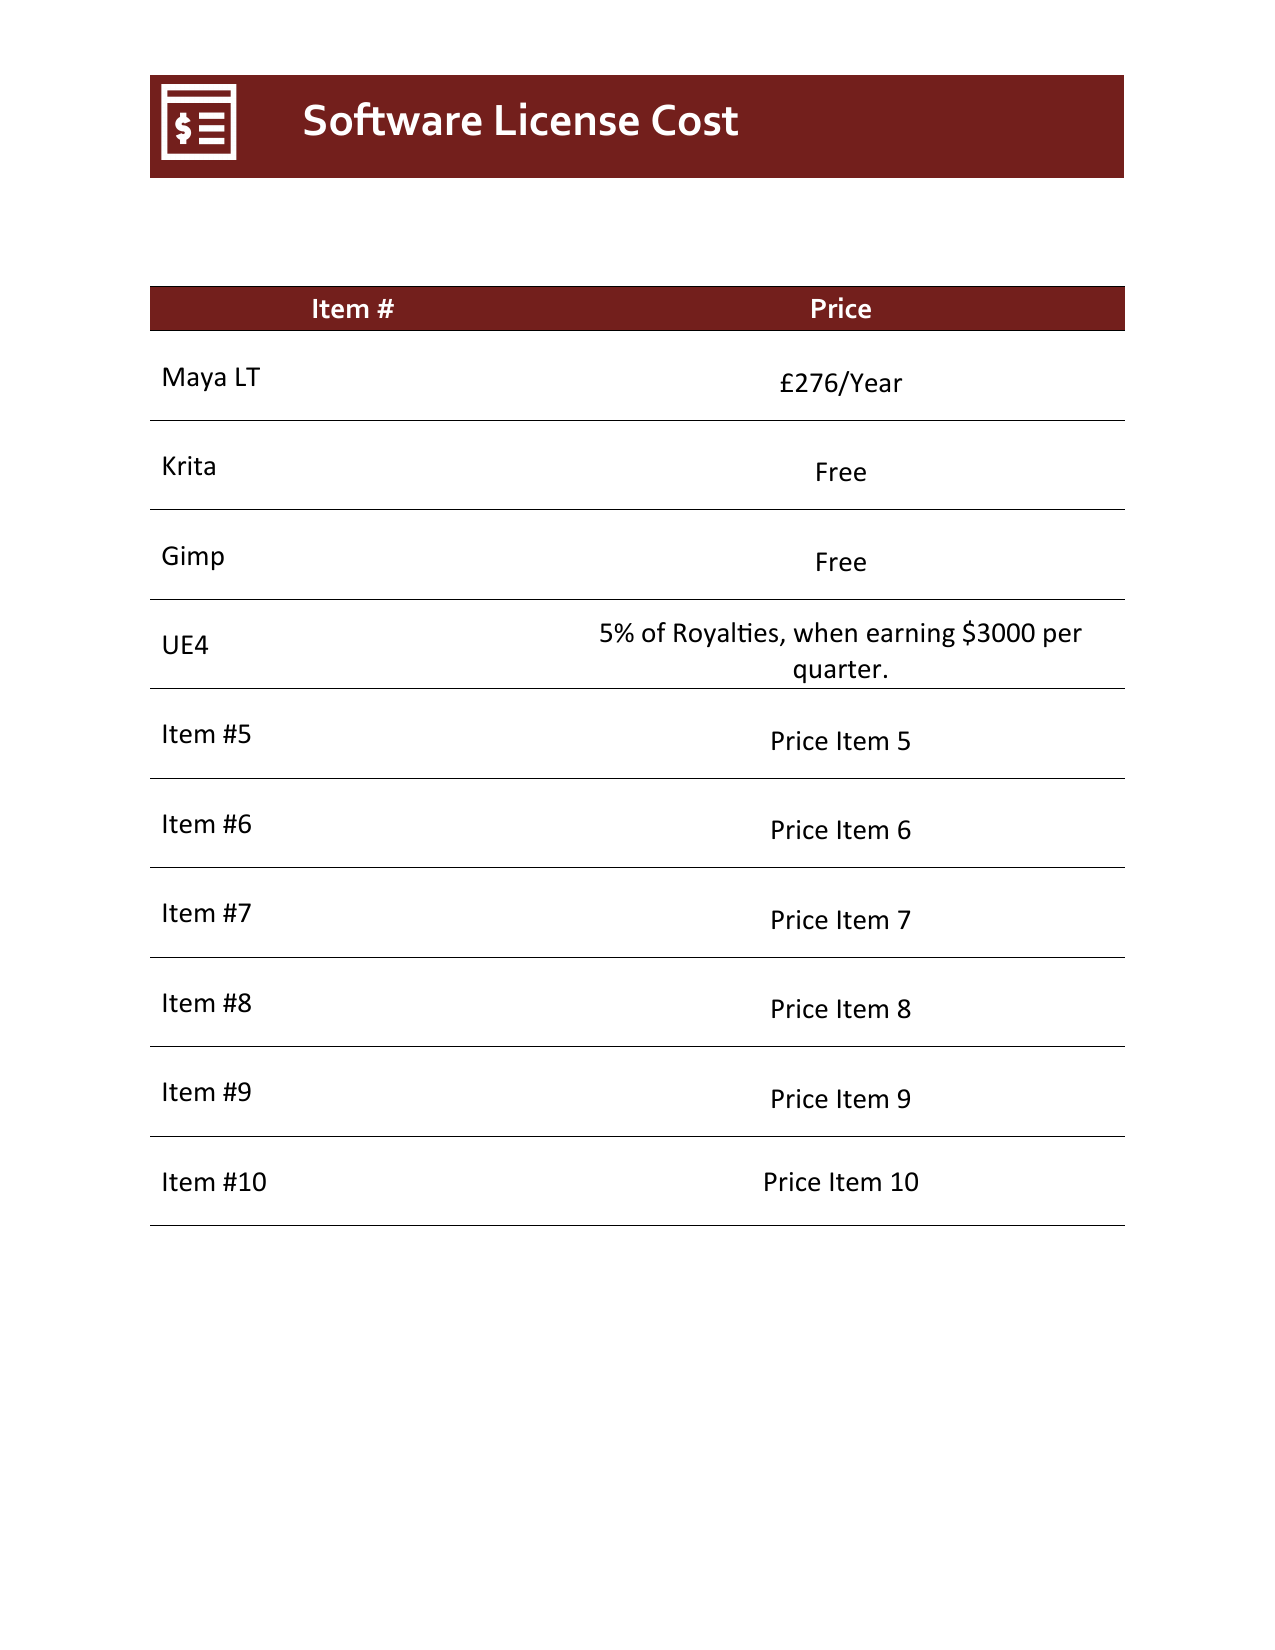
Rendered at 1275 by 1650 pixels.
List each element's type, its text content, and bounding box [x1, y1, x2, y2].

table_cell Maya LT [150, 331, 557, 420]
table_cell Free [557, 421, 1125, 509]
table_cell Gimp [150, 510, 557, 599]
table_cell 5% of Royalties, when earning $3000 per quarter. [557, 600, 1125, 688]
table_cell £276/Year [557, 331, 1125, 420]
table_cell Krita [150, 421, 557, 509]
table_cell Free [557, 510, 1125, 599]
picture [161, 84, 237, 160]
table_cell UE4 [150, 600, 557, 688]
